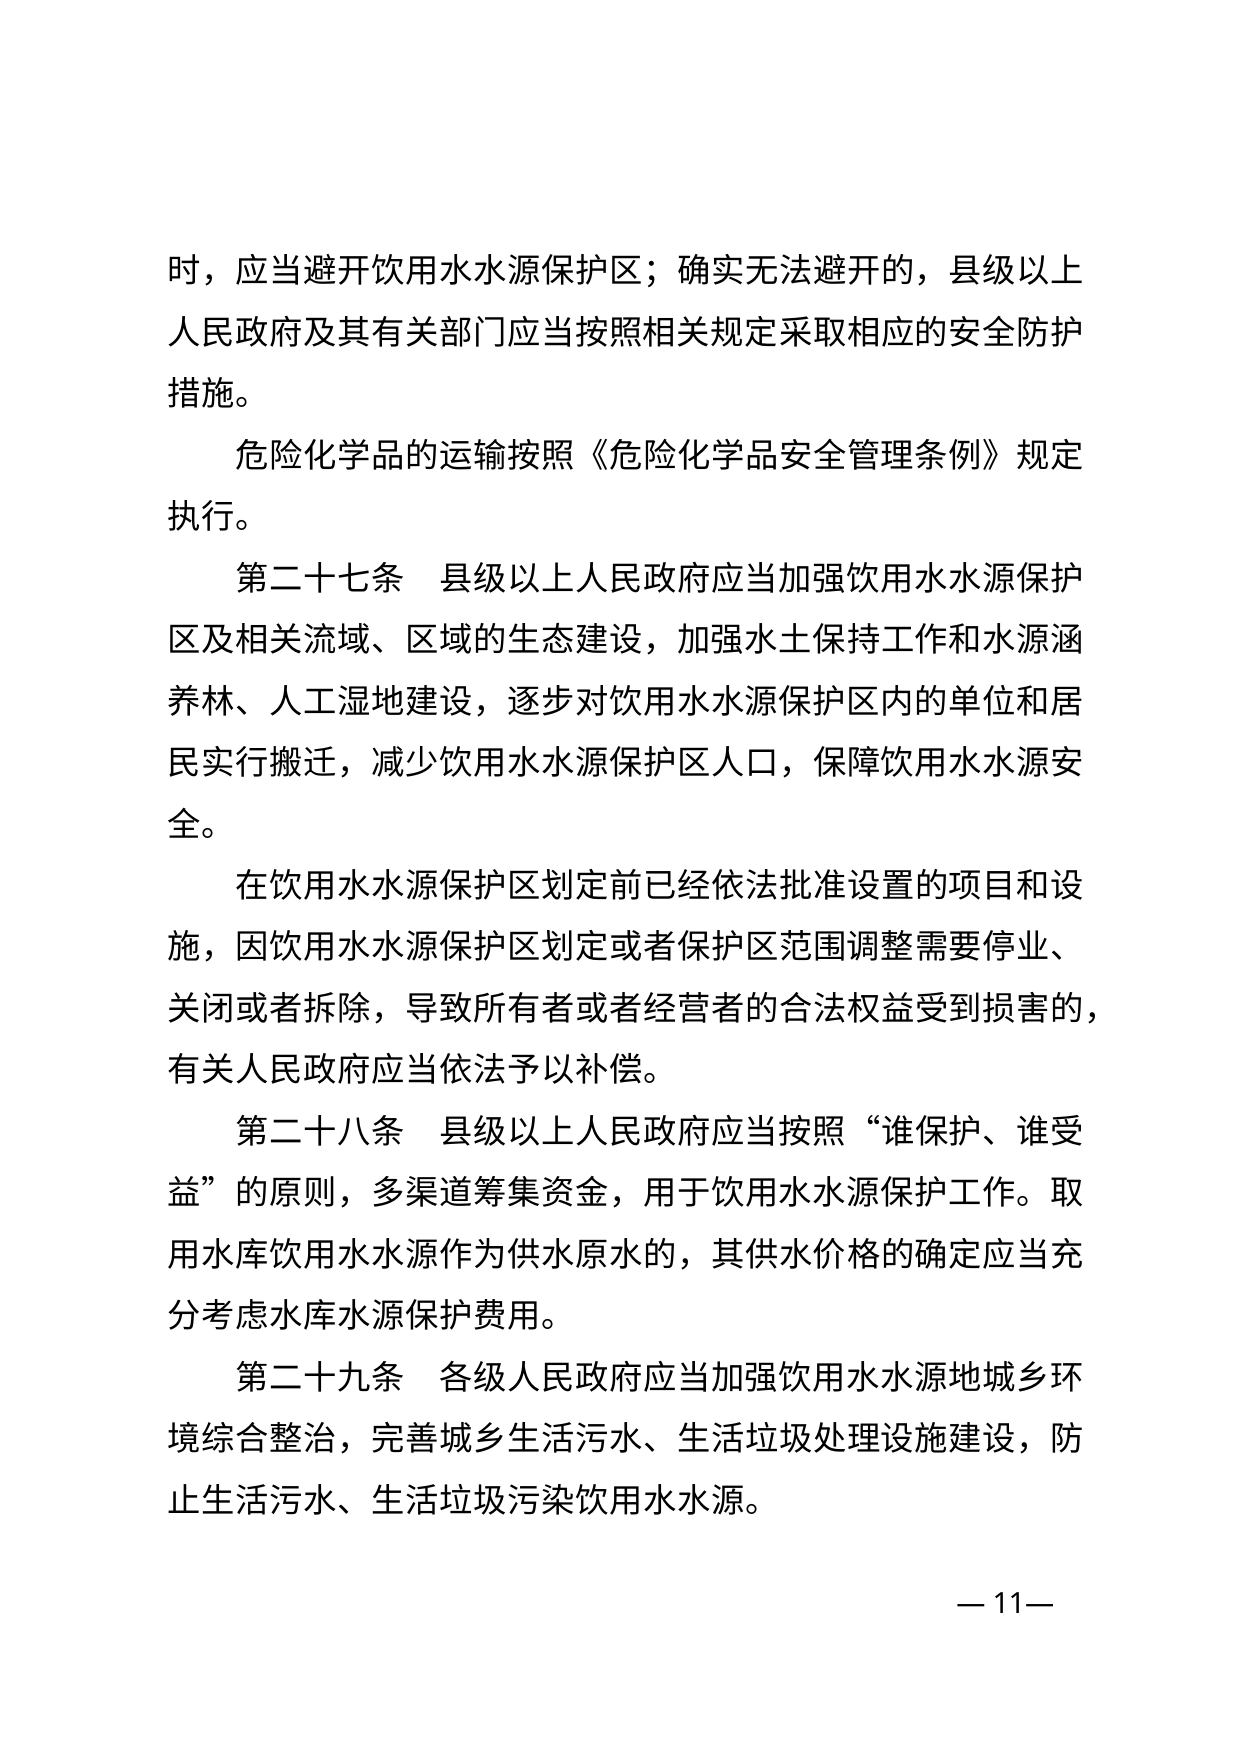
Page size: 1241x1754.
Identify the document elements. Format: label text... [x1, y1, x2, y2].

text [168, 238, 1084, 422]
text 第二十八条 县级以上人民政府应当按照“谁保护、谁受益”的原则，多渠道筹集资金，用于饮用水水源保护工作。取用水库饮用水水源作为供水原水的，其供水价格的确定应当充分考虑水库水源保护费用。 [168, 1098, 1084, 1344]
text 危险化学品的运输按照《危险化学品安全管理条例》规定执行。 [168, 422, 1084, 545]
text 在饮用水水源保护区划定前已经依法批准设置的项目和设施，因饮用水水源保护区划定或者保护区范围调整需要停业、关闭或者拆除，导致所有者或者经营者的合法权益受到损害的，有关人民政府应当依法予以补偿。 [168, 852, 1084, 1098]
text 第二十九条 各级人民政府应当加强饮用水水源地城乡环境综合整治，完善城乡生活污水、生活垃圾处理设施建设，防止生活污水、生活垃圾污染饮用水水源。 [168, 1344, 1084, 1528]
text 第二十七条 县级以上人民政府应当加强饮用水水源保护区及相关流域、区域的生态建设，加强水土保持工作和水源涵养林、人工湿地建设，逐步对饮用水水源保护区内的单位和居民实行搬迁，减少饮用水水源保护区人口，保障饮用水水源安全。 [168, 545, 1084, 852]
